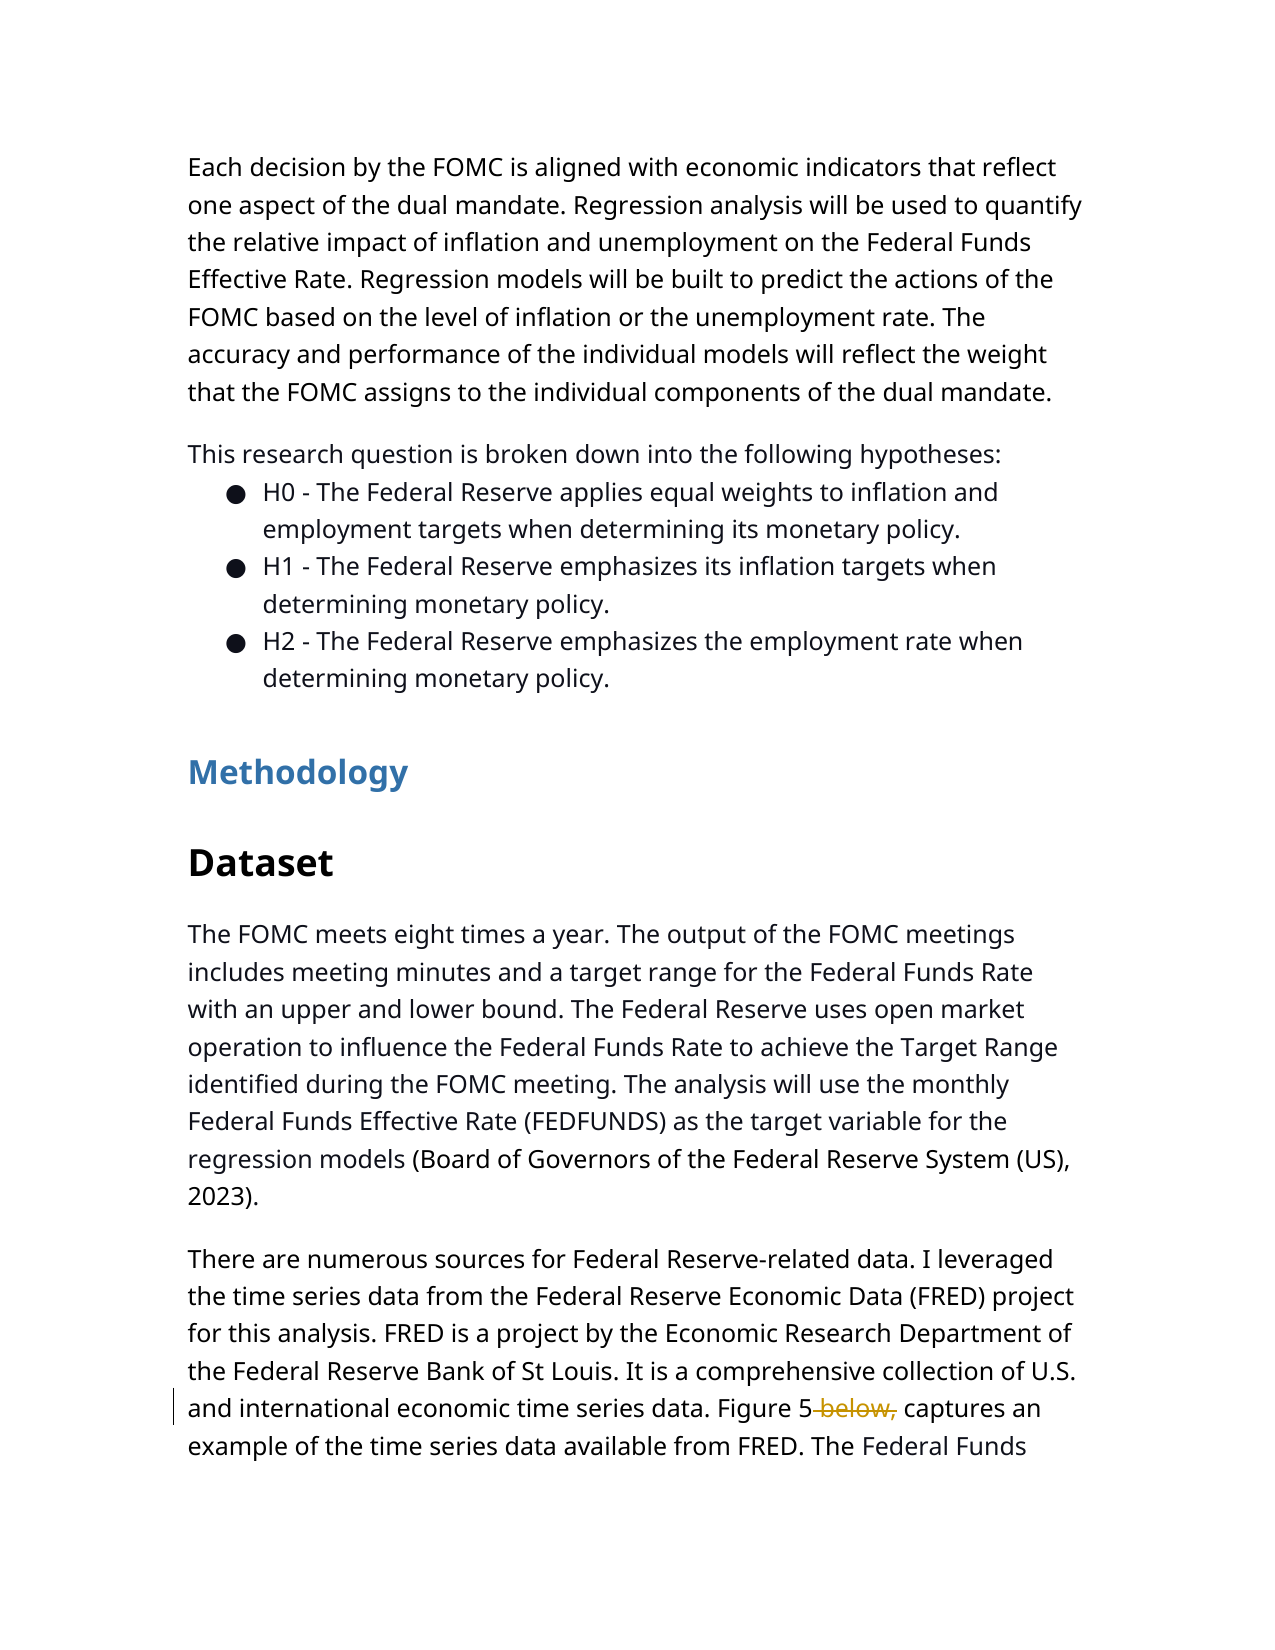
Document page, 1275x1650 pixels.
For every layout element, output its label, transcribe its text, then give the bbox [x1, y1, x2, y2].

text The FOMC meets eight times a year. The output of the FOMC meetings includes meeting minutes and a target range for the Federal Funds Rate with an upper and lower bound. The Federal Reserve uses open market operation to influence the Federal Funds Rate to achieve the Target Range identified during the FOMC meeting. The analysis will use the monthly Federal Funds Effective Rate (FEDFUNDS) as the target variable for the regression models . [187, 917, 1087, 1213]
list H2 - The Federal Reserve emphasizes the employment rate when determining monetary policy. [225, 624, 1087, 695]
subtitle Dataset [187, 836, 1087, 887]
subtitle Methodology [187, 748, 1087, 794]
text This research question is broken down into the following hypotheses: [187, 437, 1087, 471]
list H1 - The Federal Reserve emphasizes its inflation targets when determining monetary policy. [225, 549, 1087, 620]
list H0 - The Federal Reserve applies equal weights to inflation and employment targets when determining its monetary policy. [225, 474, 1087, 546]
text Each decision by the FOMC is aligned with economic indicators that reflect one aspect of the dual mandate. Regression analysis will be used to quantify the relative impact of inflation and unemployment on the Federal Funds Effective Rate. Regression models will be built to predict the actions of the FOMC based on the level of inflation or the unemployment rate. The accuracy and performance of the individual models will reflect the weight that the FOMC assigns to the individual components of the dual mandate. [187, 150, 1087, 408]
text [187, 1241, 1087, 1462]
